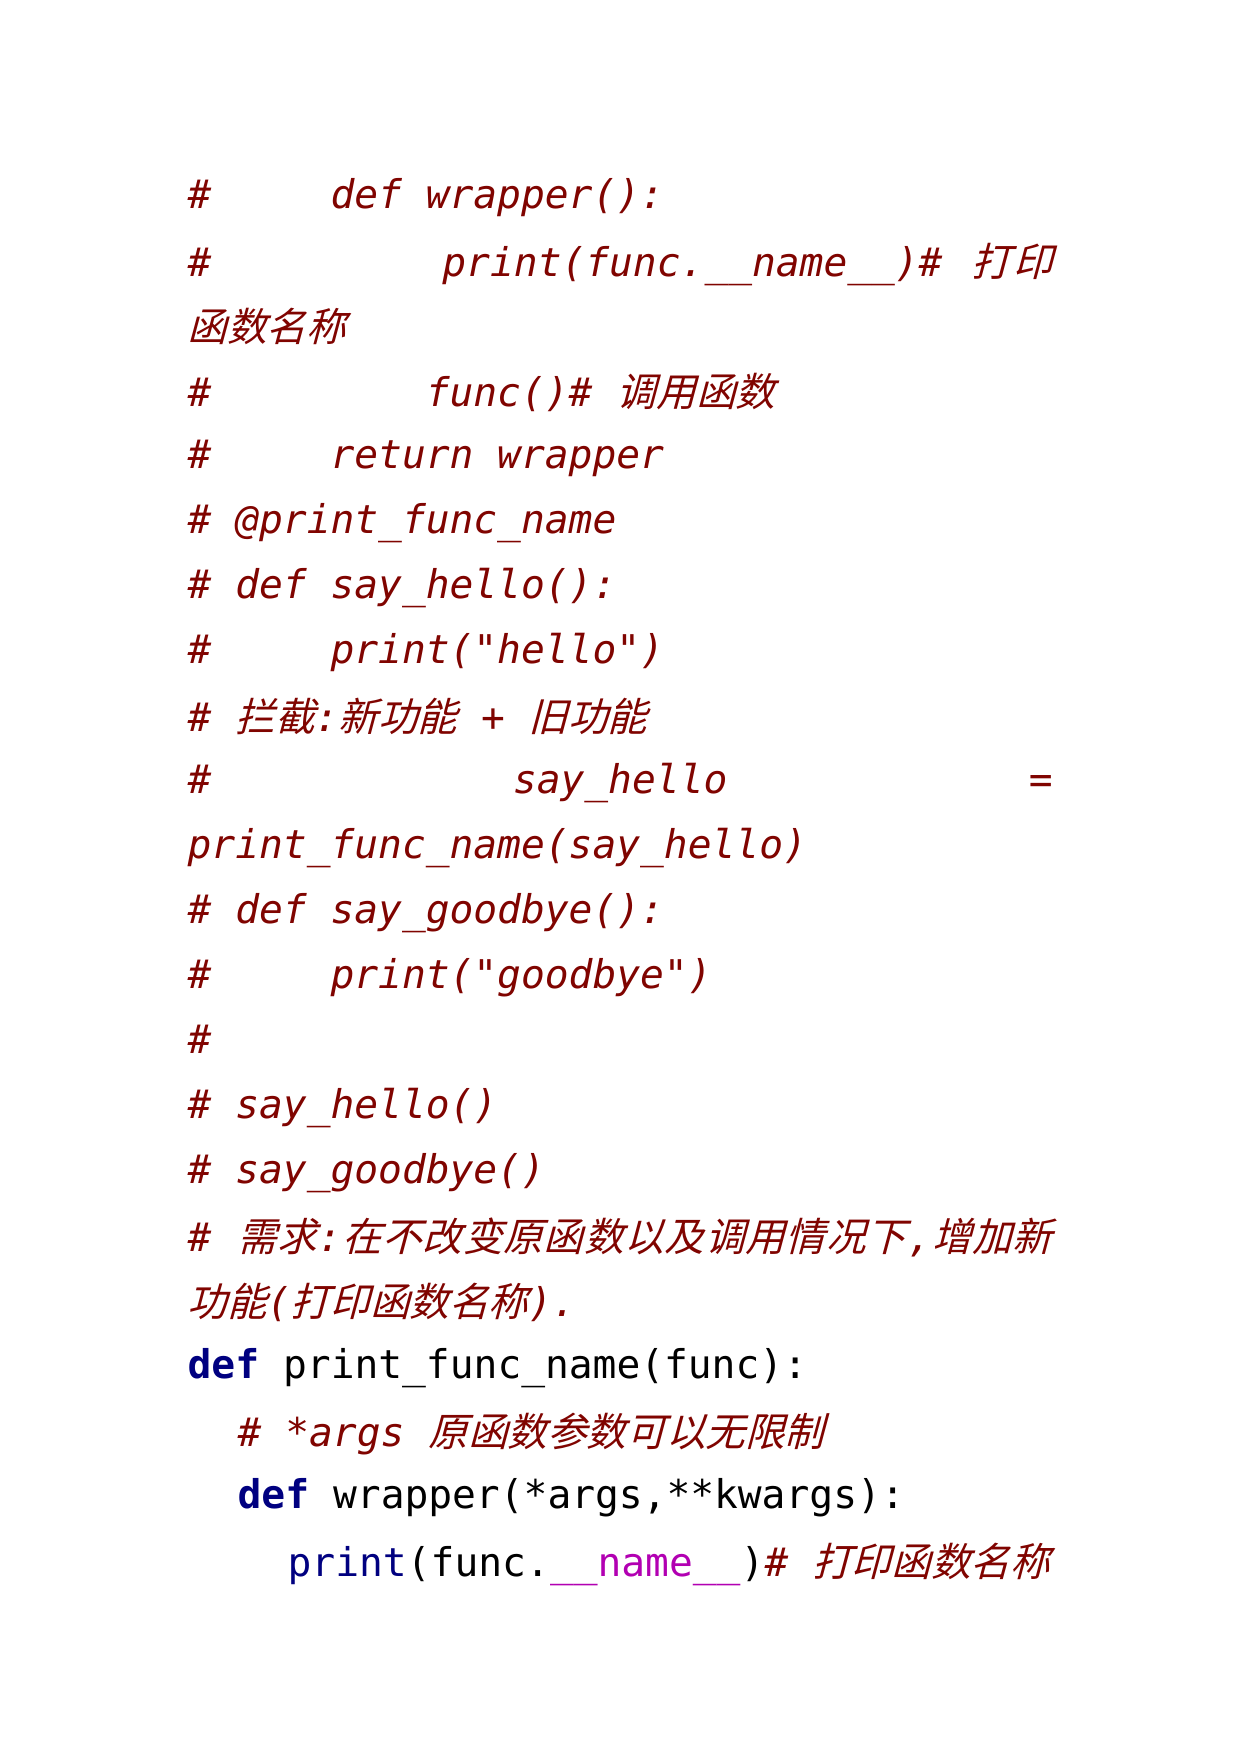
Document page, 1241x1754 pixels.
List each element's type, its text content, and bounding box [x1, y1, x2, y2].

text # [187, 1007, 1053, 1072]
text def print_func_name(func): [187, 1332, 1053, 1397]
text # @print_func_name [187, 487, 1053, 552]
text # 拦截:新功能 + 旧功能 [187, 682, 1053, 747]
text # def wrapper(): [187, 162, 1053, 227]
text # say_goodbye() [187, 1137, 1053, 1202]
text # say_hello() [187, 1072, 1053, 1137]
text # print("goodbye") [187, 942, 1053, 1007]
text # def say_goodbye(): [187, 877, 1053, 942]
text def wrapper(*args,**kwargs): [187, 1462, 1053, 1527]
text # print(func.__name__)# 打印函数名称 [187, 227, 1053, 357]
text print(func.__name__)# 打印函数名称 [187, 1527, 1053, 1592]
text # *args 原函数参数可以无限制 [187, 1397, 1053, 1462]
text # return wrapper [187, 422, 1053, 487]
text # say_hello = print_func_name(say_hello) [187, 747, 1053, 877]
text # def say_hello(): [187, 552, 1053, 617]
text # func()# 调用函数 [187, 357, 1053, 422]
text # print("hello") [187, 617, 1053, 682]
text # 需求:在不改变原函数以及调用情况下,增加新功能(打印函数名称). [187, 1202, 1053, 1332]
